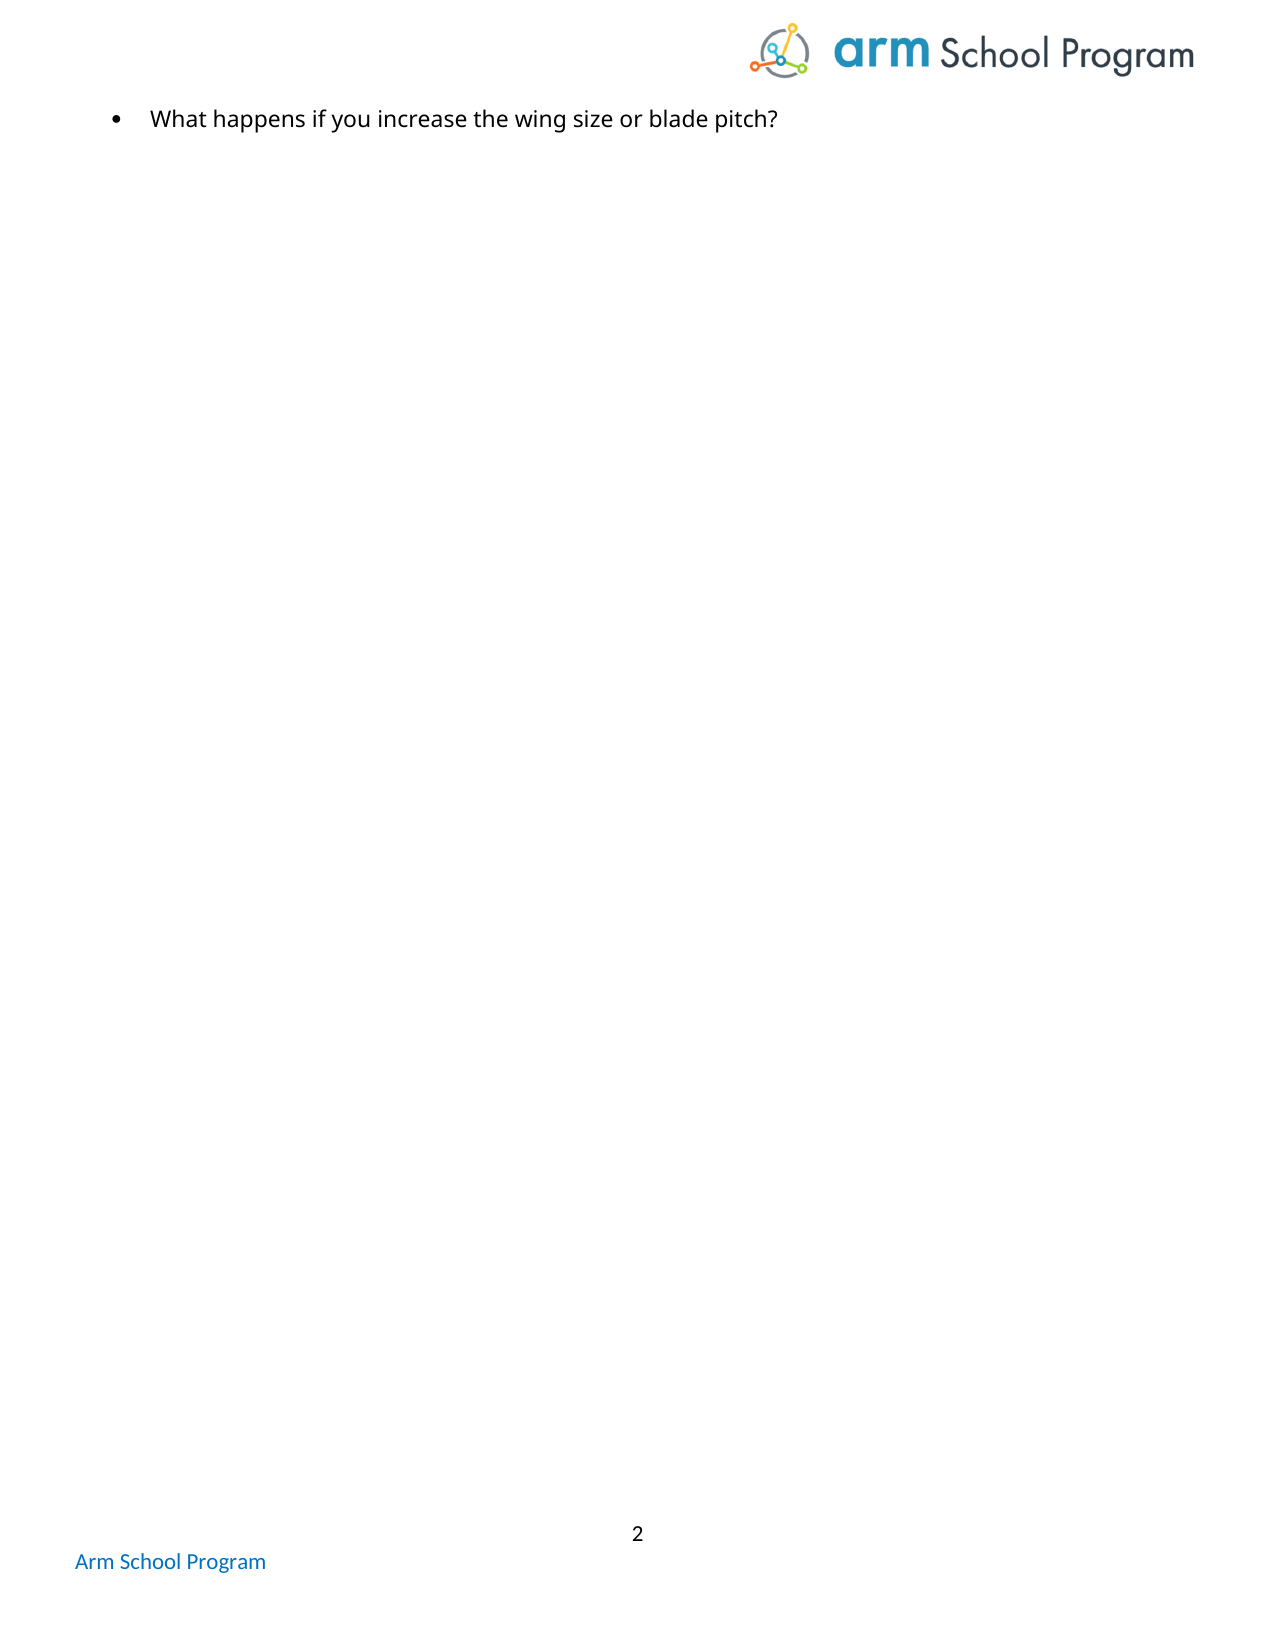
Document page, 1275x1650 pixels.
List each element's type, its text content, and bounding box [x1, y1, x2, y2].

picture [743, 18, 1197, 82]
list What happens if you increase the wing size or blade pitch? [112, 103, 1200, 134]
